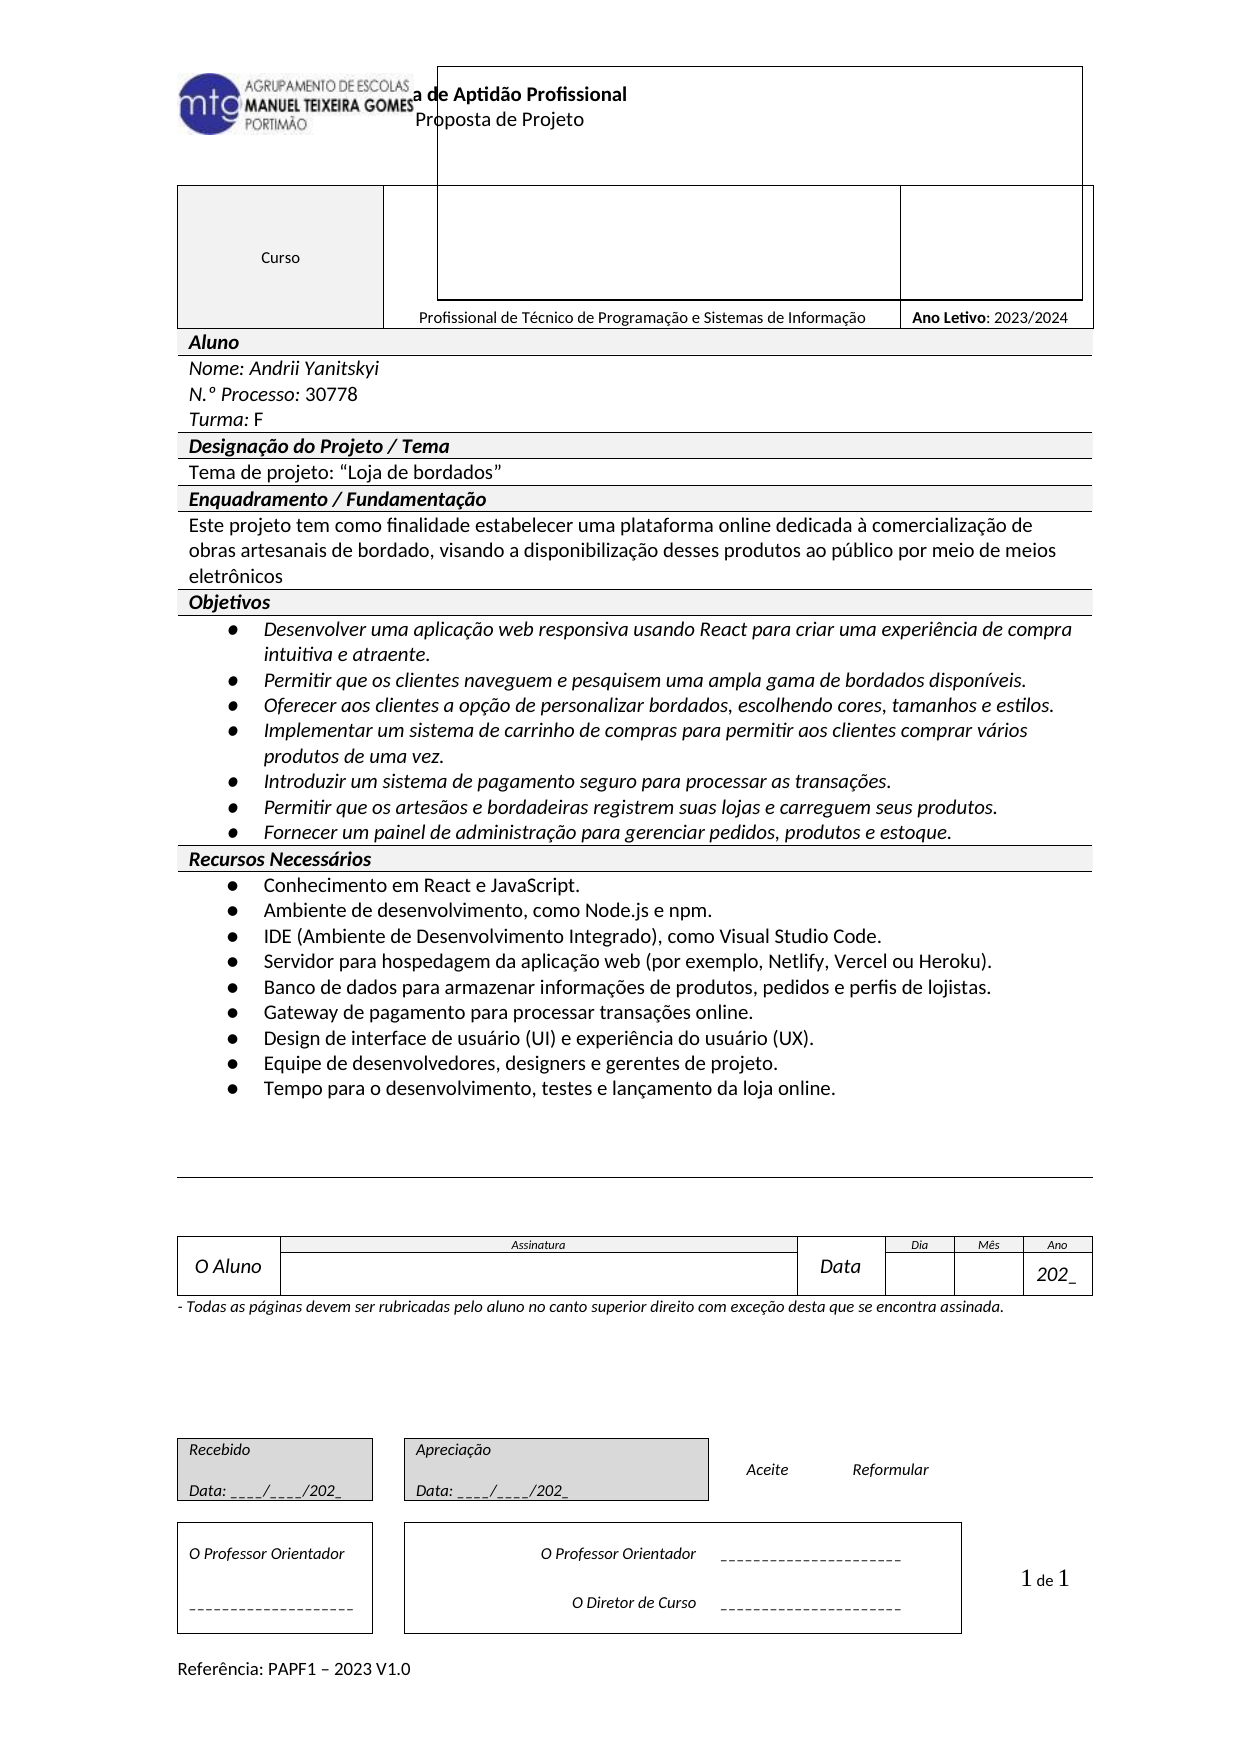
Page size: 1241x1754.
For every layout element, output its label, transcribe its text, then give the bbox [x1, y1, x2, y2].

text - Todas as páginas devem ser rubricadas pelo aluno no canto superior direito com exceção desta que se encontra assinada. [177, 1296, 1063, 1316]
table_header Ano [1024, 1237, 1092, 1252]
table_header Assinatura [281, 1237, 797, 1252]
table_cell Nome: Andrii Yanitskyi N.º Processo: 30778 Turma: F [177, 355, 1093, 432]
table_header Ano Letivo: 2023/2024 [901, 186, 1093, 328]
table_cell [955, 1253, 1023, 1295]
table_header Data [798, 1237, 885, 1295]
table_header Curso [178, 186, 383, 328]
table_cell Tema de projeto: “Loja de bordados” [177, 458, 1093, 485]
table_header Profissional de Técnico de Programação e Sistemas de Informação [384, 186, 900, 328]
picture [177, 73, 414, 135]
table_header Mês [955, 1237, 1023, 1252]
table_header Dia [886, 1237, 954, 1252]
table_cell Desenvolver uma aplicação web responsiva usando React para criar uma experiência de compra intuitiva e atraente. Permitir que os clientes naveguem e pesquisem uma ampla gama de bordados disponíveis. Oferecer aos clientes a opção de personalizar bordados, escolhendo cores, tamanhos e estilos. Implementar um sistema de carrinho de compras para permitir aos clientes comprar vários produtos de uma vez. Introduzir um sistema de pagamento seguro para processar as transações. Permitir que os artesãos e bordadeiras registrem suas lojas e carreguem seus produtos. Fornecer um painel de administração para gerenciar pedidos, produtos e estoque. [177, 615, 1093, 845]
table_cell Objetivos [177, 589, 1093, 615]
table_cell Recursos Necessários [177, 845, 1093, 871]
table_cell Este projeto tem como finalidade estabelecer uma plataforma online dedicada à comercialização de obras artesanais de bordado, visando a disponibilização desses produtos ao público por meio de meios eletrônicos [177, 511, 1093, 588]
table_cell Designação do Projeto / Tema [177, 432, 1093, 458]
table_header O Aluno [178, 1237, 280, 1295]
table_cell 202_ [1024, 1253, 1092, 1295]
table_cell Enquadramento / Fundamentação [177, 485, 1093, 511]
table_cell Conhecimento em React e JavaScript. Ambiente de desenvolvimento, como Node.js e npm. IDE (Ambiente de Desenvolvimento Integrado), como Visual Studio Code. Servidor para hospedagem da aplicação web (por exemplo, Netlify, Vercel ou Heroku). Banco de dados para armazenar informações de produtos, pedidos e perfis de lojistas. Gateway de pagamento para processar transações online. Design de interface de usuário (UI) e experiência do usuário (UX). Equipe de desenvolvedores, designers e gerentes de projeto. Tempo para o desenvolvimento, testes e lançamento da loja online. [177, 871, 1093, 1177]
table_cell [886, 1253, 954, 1295]
table_cell [281, 1253, 797, 1295]
table_cell Aluno [177, 329, 1093, 354]
